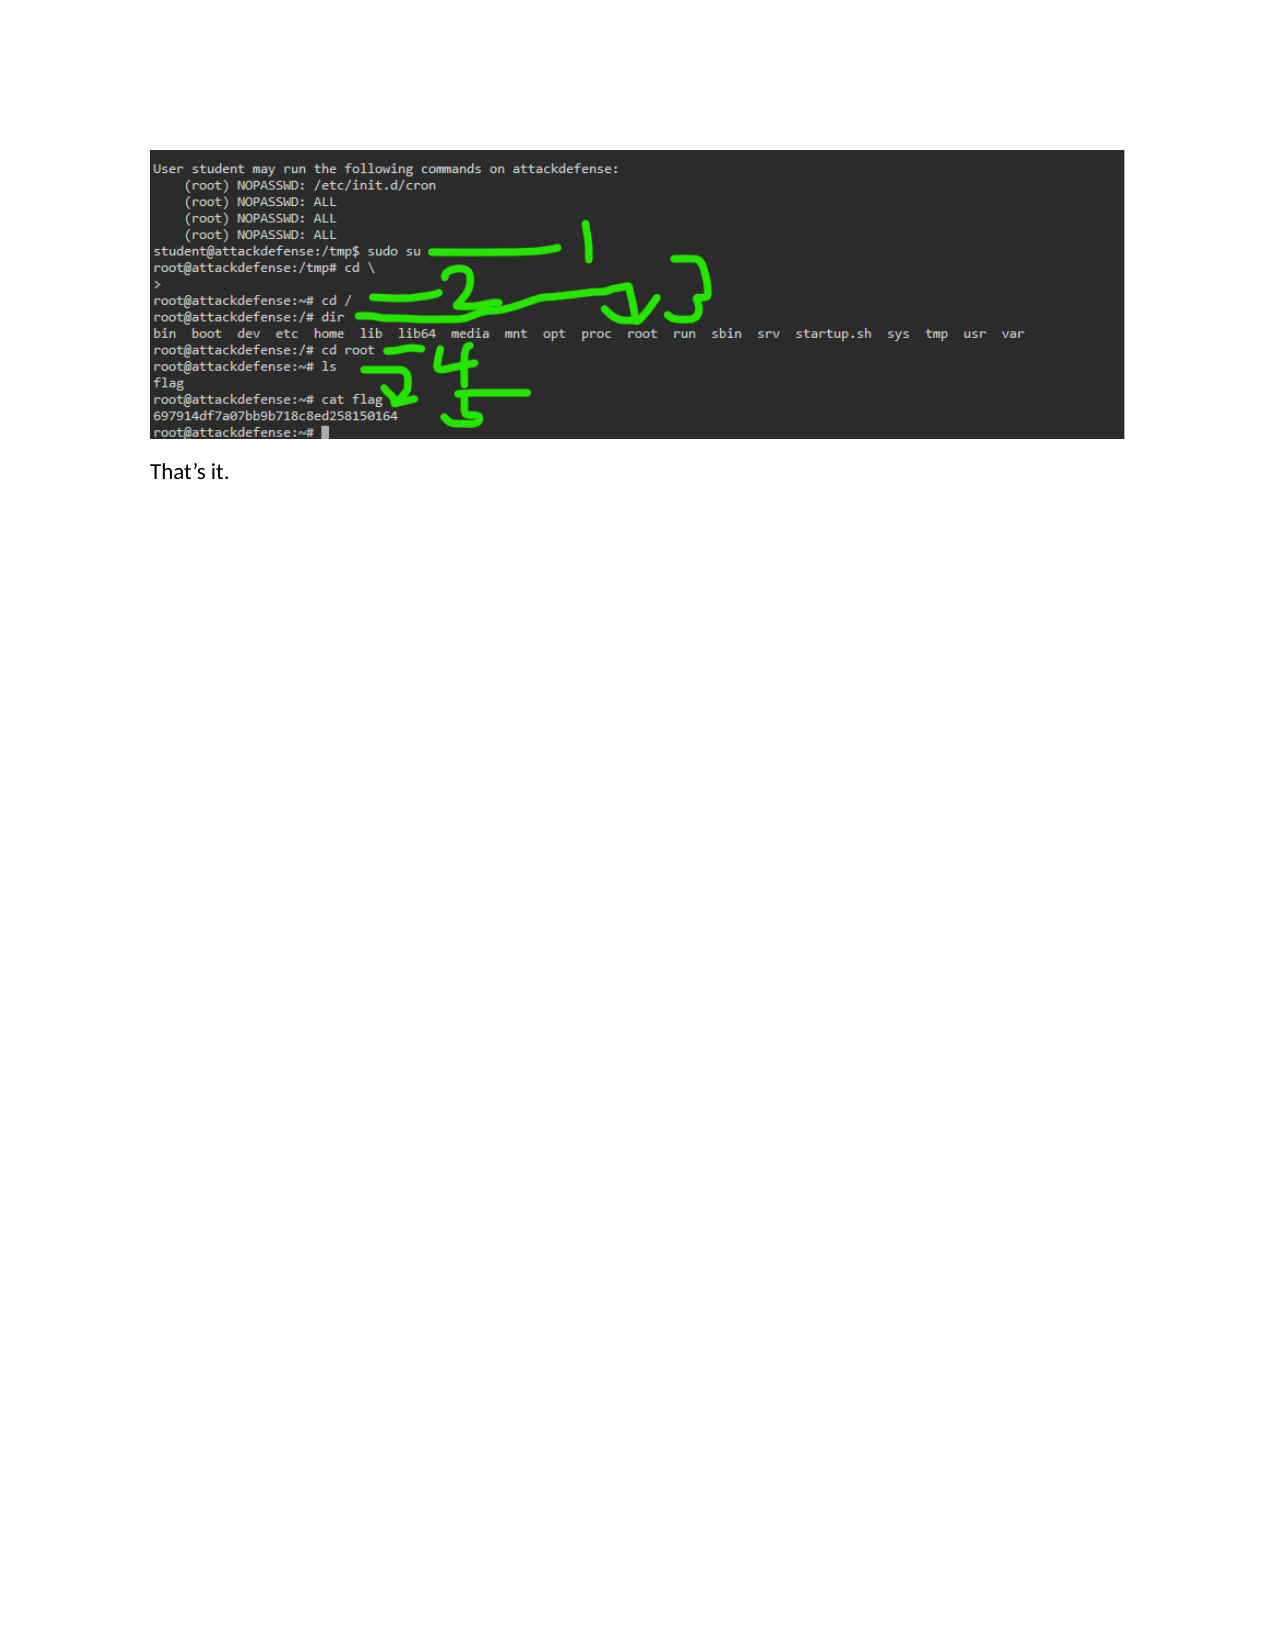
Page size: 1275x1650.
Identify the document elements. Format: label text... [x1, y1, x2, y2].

text That’s it. [150, 457, 1125, 485]
picture [150, 150, 1125, 439]
